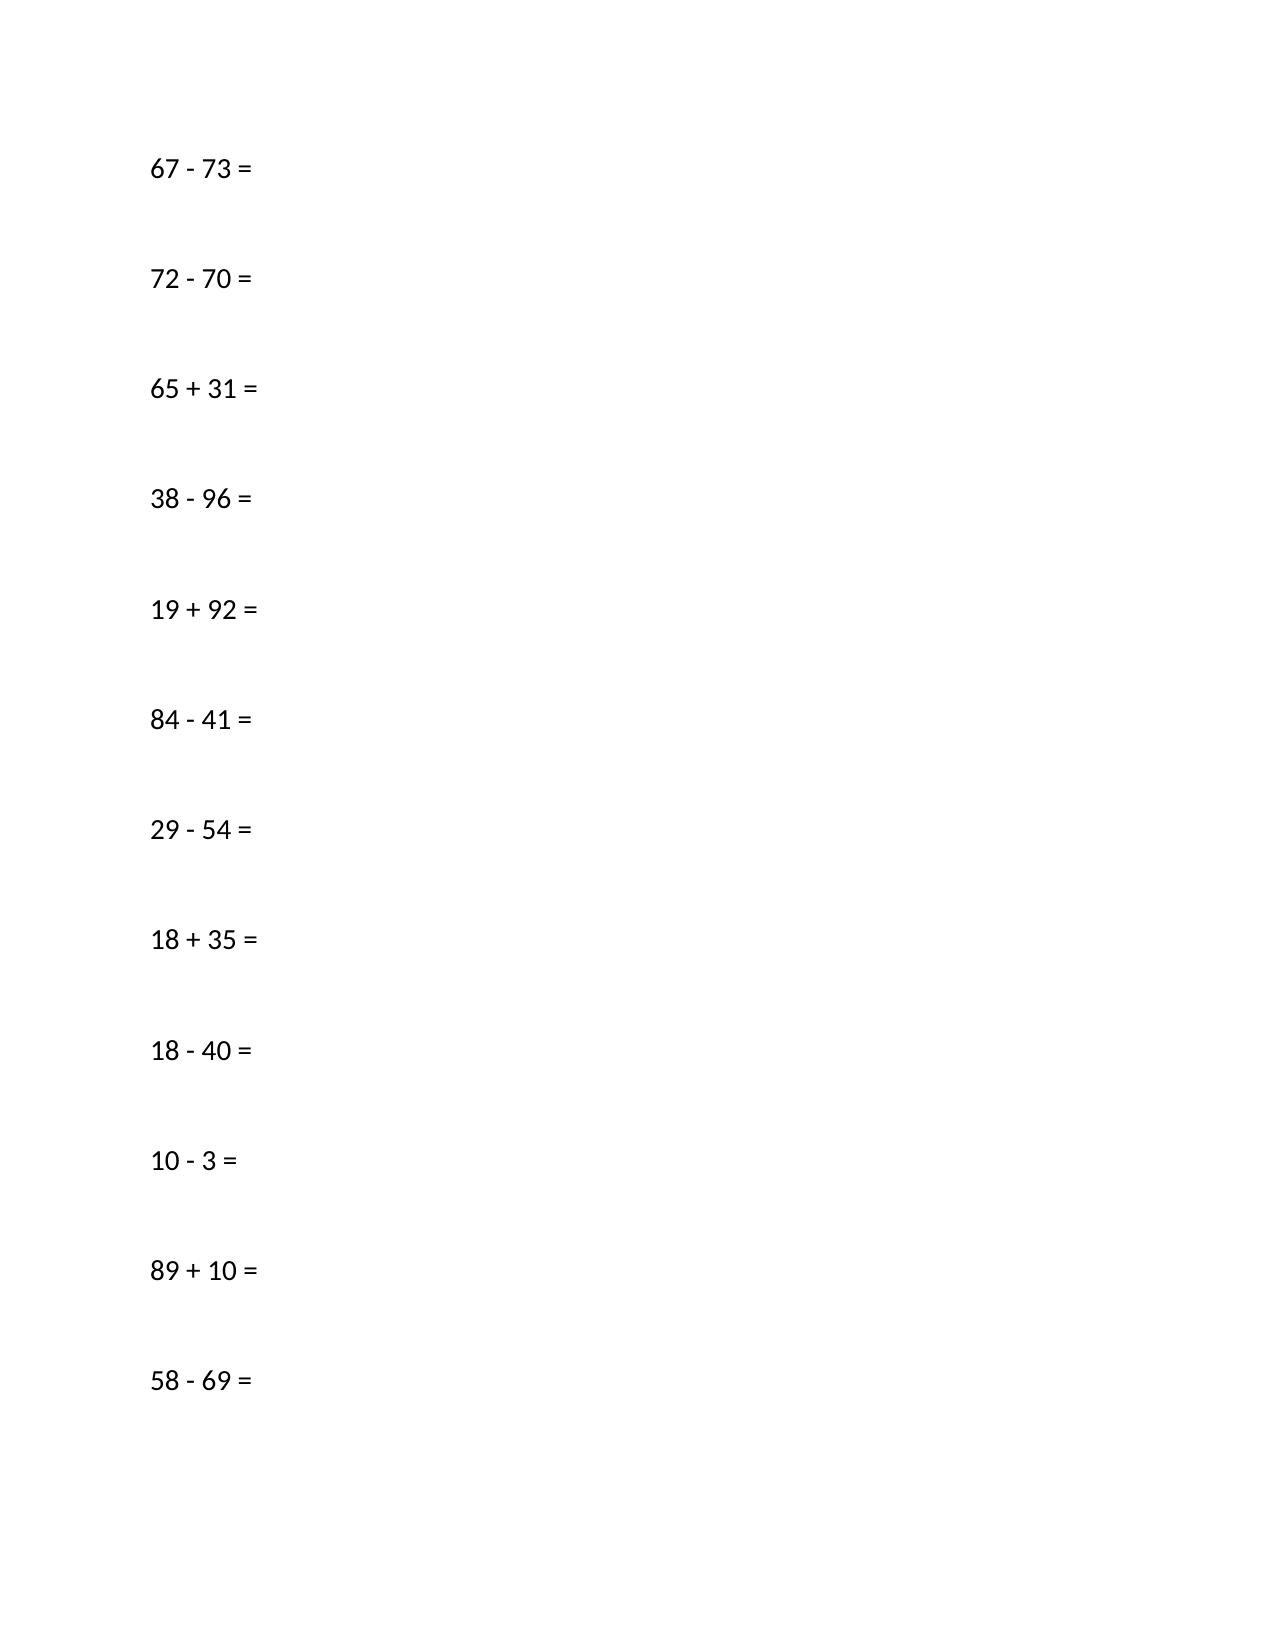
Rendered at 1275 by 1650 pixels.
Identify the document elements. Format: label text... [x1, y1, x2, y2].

text 89 + 10 = [150, 1252, 1125, 1288]
text 67 - 73 = [150, 150, 1125, 186]
text 84 - 41 = [150, 701, 1125, 737]
text 38 - 96 = [150, 481, 1125, 516]
text 18 - 40 = [150, 1032, 1125, 1067]
text 19 + 92 = [150, 591, 1125, 626]
text 29 - 54 = [150, 811, 1125, 847]
text 18 + 35 = [150, 921, 1125, 957]
text 58 - 69 = [150, 1362, 1125, 1398]
text 65 + 31 = [150, 370, 1125, 406]
text 72 - 70 = [150, 260, 1125, 296]
text 10 - 3 = [150, 1142, 1125, 1177]
